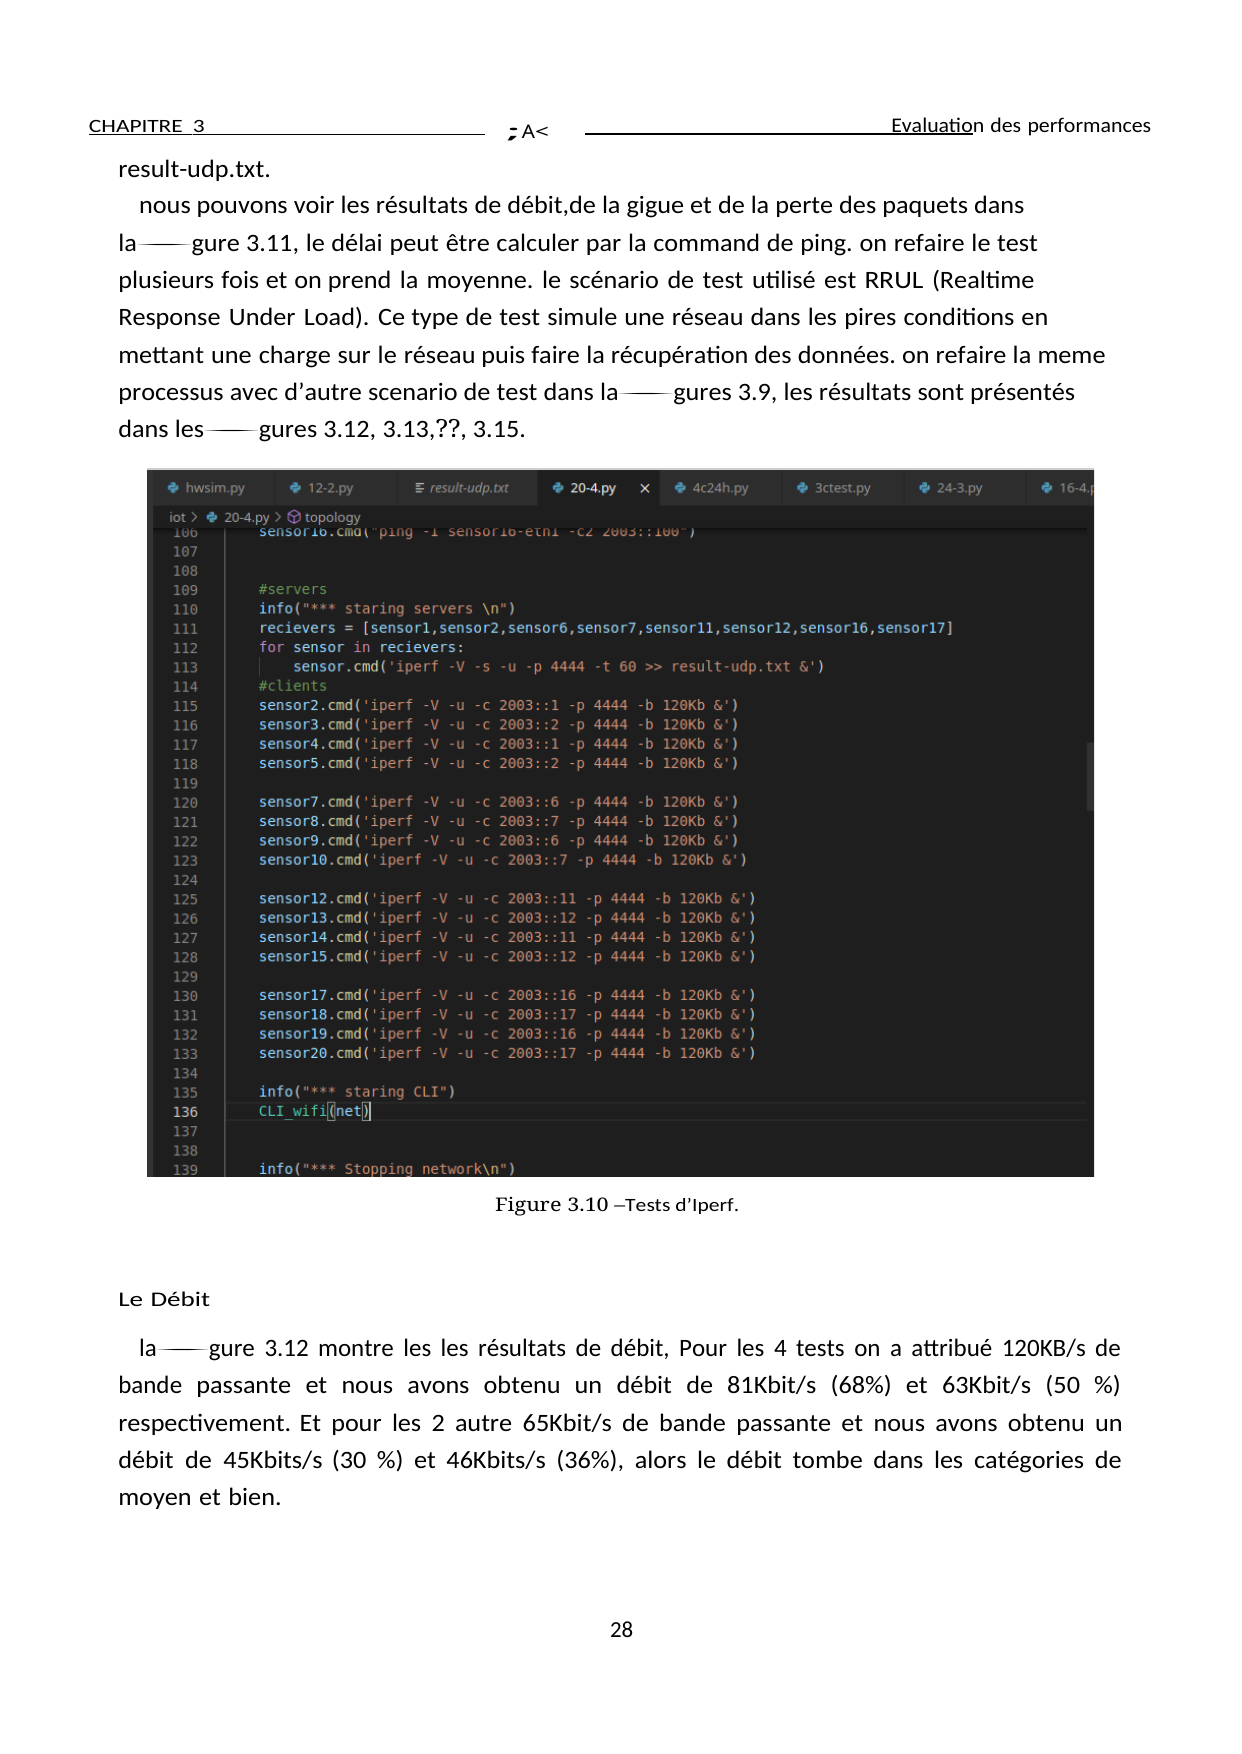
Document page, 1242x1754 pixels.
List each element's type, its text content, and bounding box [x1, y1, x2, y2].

text result-udp.txt. [118, 153, 1196, 183]
text Le Débit [118, 1286, 1196, 1311]
picture [147, 468, 1095, 1177]
text nous pouvons voir les résultats de débit,de la gigue et de la perte des paquets dans lagure 3.11, le délai peut être calculer par la command de ping. on refaire le test plusieurs fois et on prend la moyenne. le scénario de test utilisé est RRUL (Realtime Response Under Load). Ce type de test simule une réseau dans les pires conditions en mettant une charge sur le réseau puis faire la récupération des données. on refaire la meme processus avec d’autre scenario de test dans lagures 3.9, les résultats sont présentés dans lesgures 3.12, 3.13,??, 3.15. [118, 184, 1123, 445]
text lagure 3.12 montre les les résultats de débit, Pour les 4 tests on a attribué 120KB/s de bande passante et nous avons obtenu un débit de 81Kbit/s (68%) et 63Kbit/s (50 %) respectivement. Et pour les 2 autre 65Kbit/s de bande passante et nous avons obtenu un débit de 45Kbits/s (30 %) et 46Kbits/s (36%), alors le débit tombe dans les catégories de moyen et bien. [118, 1327, 1123, 1513]
